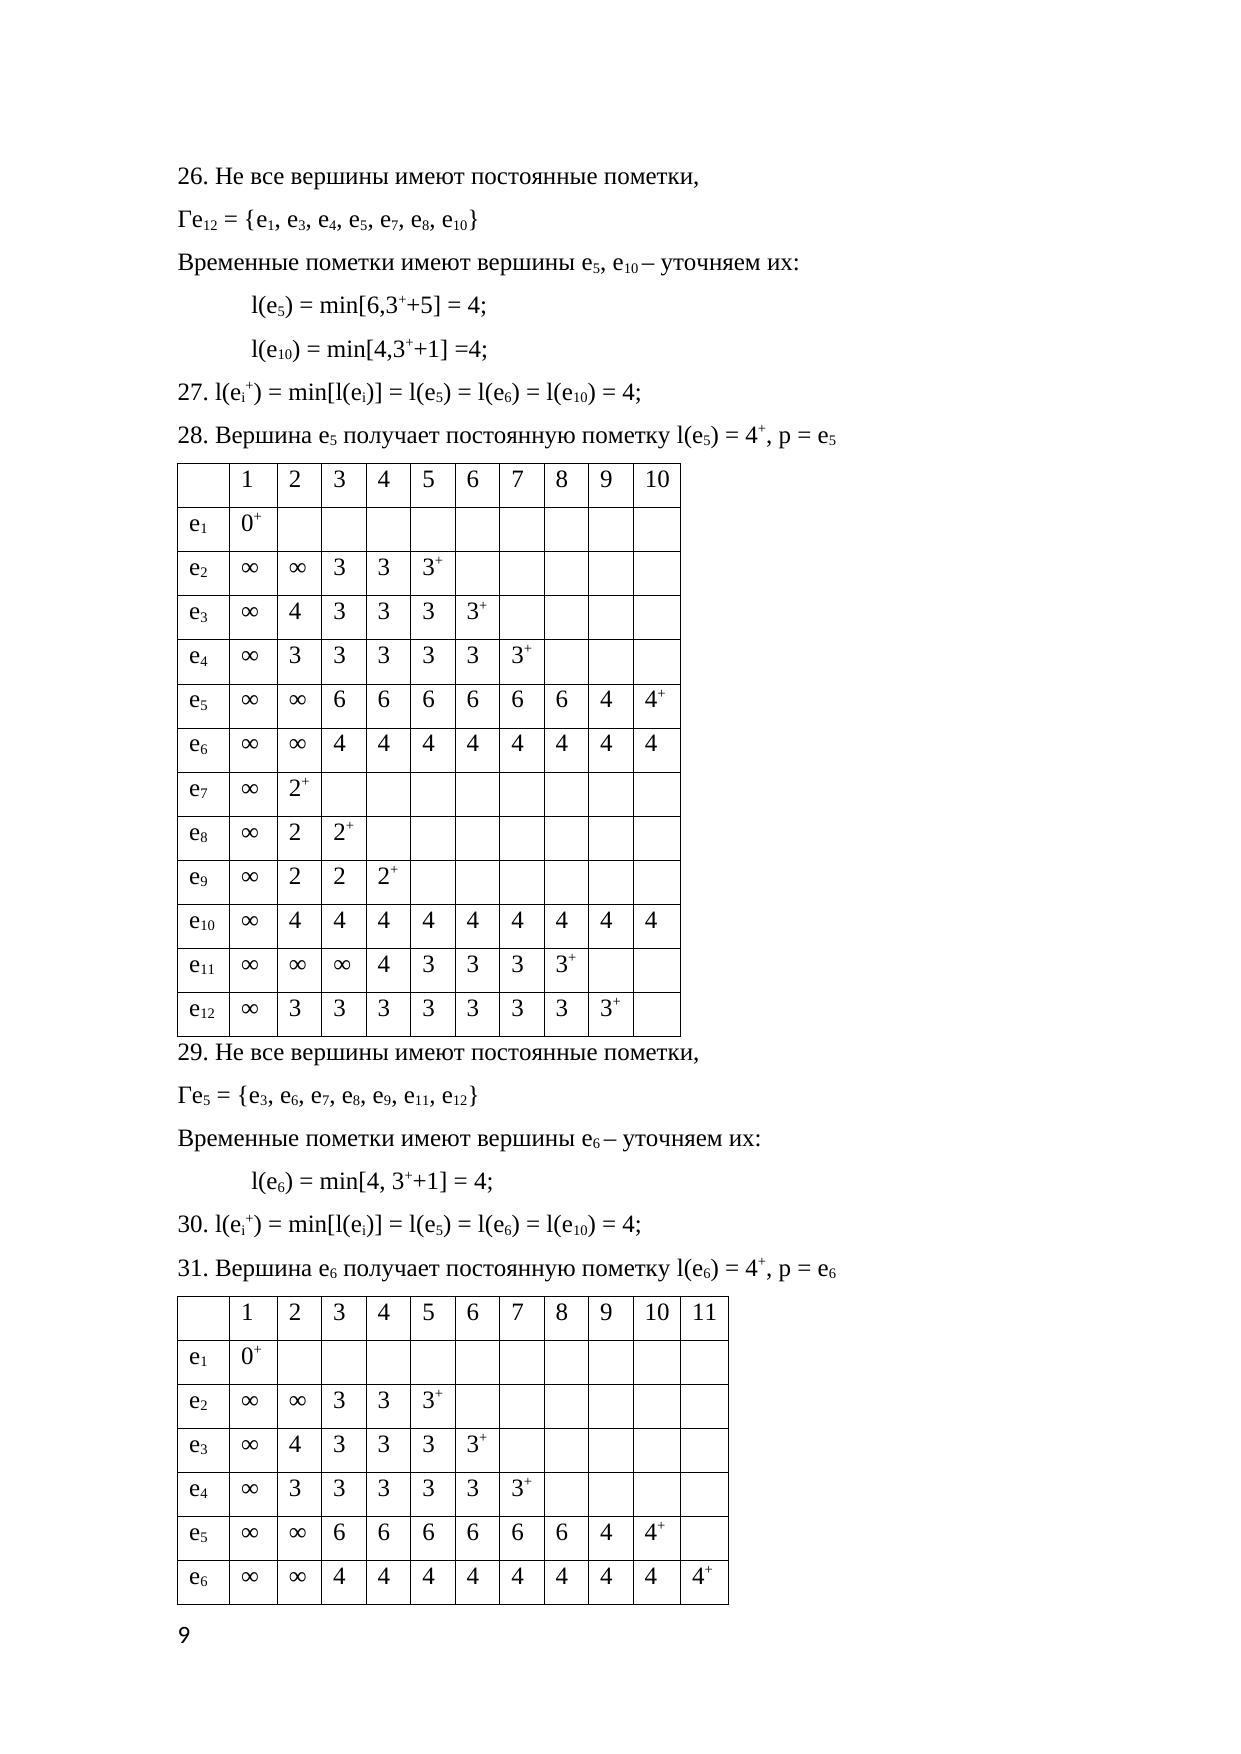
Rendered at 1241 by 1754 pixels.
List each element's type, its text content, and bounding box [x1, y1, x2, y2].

table_cell 3+ [411, 1385, 455, 1428]
table_cell [634, 1429, 680, 1472]
table_cell 4 [456, 1561, 499, 1604]
table_cell 4 [367, 729, 410, 772]
table_cell 4 [589, 905, 633, 948]
table_cell 4 [367, 949, 410, 992]
table_cell 4 [634, 729, 680, 772]
table_cell 3+ [500, 1473, 544, 1516]
table_cell ∞ [230, 861, 277, 904]
table_cell 4 [322, 729, 366, 772]
table_cell e5 [178, 1517, 229, 1560]
table_cell [589, 508, 633, 551]
table_cell [545, 1473, 588, 1516]
table_cell e7 [178, 773, 229, 816]
table_cell e2 [178, 1385, 229, 1428]
table_cell 3 [322, 552, 366, 595]
table_cell 3 [411, 640, 455, 683]
table_cell [456, 1341, 499, 1384]
table_cell ∞ [230, 1561, 277, 1604]
table_cell 4 [367, 1561, 410, 1604]
table_header 10 [634, 464, 680, 507]
table_cell 4 [278, 596, 321, 639]
table_cell [634, 1473, 680, 1516]
table_cell [545, 817, 588, 860]
table_cell ∞ [278, 1561, 321, 1604]
table_cell 3 [278, 993, 321, 1036]
table_cell 2+ [278, 773, 321, 816]
text Гe5 = {e3, e6, e7, e8, e9, e11, e12} [177, 1080, 1152, 1109]
table_cell ∞ [230, 773, 277, 816]
table_cell 4 [634, 905, 680, 948]
table_cell 3 [278, 1473, 321, 1516]
table_cell 3 [500, 993, 544, 1036]
table_cell e6 [178, 1561, 229, 1604]
table_cell e2 [178, 552, 229, 595]
table_cell ∞ [230, 817, 277, 860]
table_cell 2+ [367, 861, 410, 904]
table_cell ∞ [278, 949, 321, 992]
table_cell ∞ [278, 1385, 321, 1428]
table_cell [500, 817, 544, 860]
text 27. l(ei+) = min[l(ei)] = l(e5) = l(e6) = l(e10) = 4; [177, 377, 1152, 406]
table_cell 6 [500, 1517, 544, 1560]
table_cell 3 [456, 1473, 499, 1516]
table_cell ∞ [278, 1517, 321, 1560]
table_cell 4+ [634, 1517, 680, 1560]
table_header 10 [634, 1297, 680, 1340]
table_cell 2 [278, 817, 321, 860]
table_cell 3 [322, 1429, 366, 1472]
table_cell 6 [322, 1517, 366, 1560]
table_header 8 [545, 1297, 588, 1340]
table_cell ∞ [230, 1385, 277, 1428]
table_cell 6 [456, 685, 499, 727]
table_cell [500, 1341, 544, 1384]
table_cell 2 [322, 861, 366, 904]
table_cell 4 [545, 729, 588, 772]
table_cell 3 [456, 640, 499, 683]
table_cell [681, 1517, 728, 1560]
table_header 9 [589, 1297, 633, 1340]
table_cell [500, 552, 544, 595]
table_cell e5 [178, 685, 229, 727]
table_header 1 [230, 1297, 277, 1340]
table_header 4 [367, 1297, 410, 1340]
table_cell [545, 861, 588, 904]
table_cell [545, 640, 588, 683]
table_cell [500, 508, 544, 551]
table_cell 3 [367, 596, 410, 639]
table_cell 6 [500, 685, 544, 727]
table_cell ∞ [230, 685, 277, 727]
table_header 7 [500, 464, 544, 507]
table_cell 6 [367, 1517, 410, 1560]
table_cell [634, 1385, 680, 1428]
table_cell ∞ [278, 685, 321, 727]
table_cell 0+ [230, 1341, 277, 1384]
table_cell 4 [545, 1561, 588, 1604]
table_cell 3 [367, 640, 410, 683]
table_cell [634, 640, 680, 683]
table_cell e4 [178, 1473, 229, 1516]
table_cell [589, 640, 633, 683]
table_cell [681, 1385, 728, 1428]
table_cell [367, 508, 410, 551]
table_header 6 [456, 1297, 499, 1340]
table_cell [589, 1385, 633, 1428]
text Временные пометки имеют вершины e5, e10 – уточняем их: [177, 247, 1152, 276]
table_cell [411, 817, 455, 860]
text 28. Вершина e5 получает постоянную пометку l(e5) = 4+, p = e5 [177, 420, 1152, 449]
table_cell 6 [545, 685, 588, 727]
table_cell 6 [411, 685, 455, 727]
table_cell [411, 861, 455, 904]
table_cell 4 [322, 1561, 366, 1604]
table_cell 4 [411, 905, 455, 948]
table_cell 3 [322, 596, 366, 639]
table_cell 4 [278, 1429, 321, 1472]
table_cell ∞ [230, 993, 277, 1036]
table_cell 6 [456, 1517, 499, 1560]
table_cell 3+ [545, 949, 588, 992]
table_cell [681, 1473, 728, 1516]
table_cell [500, 1429, 544, 1472]
table_cell [500, 1385, 544, 1428]
table_cell [589, 1473, 633, 1516]
table_cell [500, 861, 544, 904]
table_cell e3 [178, 596, 229, 639]
table_cell 3 [411, 1429, 455, 1472]
table_cell [589, 1429, 633, 1472]
text Временные пометки имеют вершины e6 – уточняем их: [177, 1123, 1152, 1152]
table_cell [589, 1341, 633, 1384]
table_cell [322, 1341, 366, 1384]
table_cell 3 [411, 1473, 455, 1516]
table_cell ∞ [230, 596, 277, 639]
table_cell 4 [589, 1561, 633, 1604]
table_header [178, 464, 229, 507]
table_cell 3 [278, 640, 321, 683]
table_cell 4+ [681, 1561, 728, 1604]
table_cell 3+ [500, 640, 544, 683]
table_cell [367, 1341, 410, 1384]
table_cell [545, 596, 588, 639]
table_cell [545, 1429, 588, 1472]
table_header 1 [230, 464, 277, 507]
table_cell [634, 552, 680, 595]
table_cell 4 [500, 729, 544, 772]
table_cell ∞ [230, 905, 277, 948]
table_cell e11 [178, 949, 229, 992]
table_cell [322, 773, 366, 816]
table_cell ∞ [230, 1517, 277, 1560]
text 30. l(ei+) = min[l(ei)] = l(e5) = l(e6) = l(e10) = 4; [177, 1209, 1152, 1238]
table_cell 3 [411, 993, 455, 1036]
table_cell [545, 1385, 588, 1428]
table_cell 6 [411, 1517, 455, 1560]
table_cell [456, 552, 499, 595]
table_cell 2+ [322, 817, 366, 860]
table_header 11 [681, 1297, 728, 1340]
table_cell [367, 817, 410, 860]
table_cell 6 [367, 685, 410, 727]
text l(e5) = min[6,3++5] = 4; [177, 291, 1152, 319]
table_cell e3 [178, 1429, 229, 1472]
table_cell 3 [322, 640, 366, 683]
table_cell [545, 1341, 588, 1384]
table_header 9 [589, 464, 633, 507]
table_cell [589, 949, 633, 992]
table_cell 6 [322, 685, 366, 727]
table_cell 3+ [456, 596, 499, 639]
table_cell 3 [322, 993, 366, 1036]
table_cell 2 [278, 861, 321, 904]
table_cell [634, 949, 680, 992]
text 31. Вершина e6 получает постоянную пометку l(e6) = 4+, p = e6 [177, 1253, 1152, 1281]
table_cell 3 [411, 949, 455, 992]
table_cell [634, 817, 680, 860]
table_cell 4 [456, 729, 499, 772]
table_cell ∞ [230, 949, 277, 992]
table_cell [589, 552, 633, 595]
table_cell 3 [367, 993, 410, 1036]
table_header [178, 1297, 229, 1340]
table_cell 3 [322, 1473, 366, 1516]
table_cell 4 [500, 905, 544, 948]
table_cell 3 [367, 1473, 410, 1516]
table_cell 3+ [589, 993, 633, 1036]
table_header 5 [411, 464, 455, 507]
table_cell [681, 1429, 728, 1472]
table_cell 4 [589, 729, 633, 772]
table_cell [456, 508, 499, 551]
table_cell [589, 596, 633, 639]
table_cell [634, 993, 680, 1036]
table_cell 4 [545, 905, 588, 948]
table_cell 3 [367, 1429, 410, 1472]
table_cell [545, 773, 588, 816]
table_cell 3+ [456, 1429, 499, 1472]
table_cell 4+ [634, 685, 680, 727]
table_header 3 [322, 464, 366, 507]
table_cell ∞ [230, 1473, 277, 1516]
table_cell ∞ [230, 640, 277, 683]
table_cell [456, 817, 499, 860]
table_cell ∞ [278, 552, 321, 595]
table_cell e12 [178, 993, 229, 1036]
table_header 5 [411, 1297, 455, 1340]
table_header 2 [278, 1297, 321, 1340]
text l(e10) = min[4,3++1] =4; [177, 334, 1152, 362]
table_cell [278, 1341, 321, 1384]
table_cell e10 [178, 905, 229, 948]
text Гe12 = {e1, e3, e4, e5, e7, e8, e10} [177, 204, 1152, 233]
table_cell [456, 861, 499, 904]
table_cell 4 [278, 905, 321, 948]
text l(e6) = min[4, 3++1] = 4; [177, 1166, 1152, 1195]
table_cell 4 [367, 905, 410, 948]
table_cell 4 [589, 685, 633, 727]
table_cell [634, 1341, 680, 1384]
table_cell 0+ [230, 508, 277, 551]
table_cell [411, 1341, 455, 1384]
text 29. Не все вершины имеют постоянные пометки, [177, 1037, 1152, 1066]
table_header 8 [545, 464, 588, 507]
table_cell [634, 596, 680, 639]
table_cell 3 [545, 993, 588, 1036]
table_cell ∞ [230, 552, 277, 595]
table_cell 4 [634, 1561, 680, 1604]
table_cell 3 [367, 1385, 410, 1428]
table_cell ∞ [230, 1429, 277, 1472]
table_cell 3 [322, 1385, 366, 1428]
table_cell e1 [178, 1341, 229, 1384]
table_cell [411, 508, 455, 551]
table_cell [367, 773, 410, 816]
table_cell 3 [411, 596, 455, 639]
table_header 3 [322, 1297, 366, 1340]
table_cell 3 [456, 949, 499, 992]
table_cell [322, 508, 366, 551]
table_cell e1 [178, 508, 229, 551]
table_cell [634, 861, 680, 904]
table_cell 3 [367, 552, 410, 595]
table_cell [456, 773, 499, 816]
table_cell e8 [178, 817, 229, 860]
table_cell 4 [589, 1517, 633, 1560]
table_cell 3+ [411, 552, 455, 595]
table_header 4 [367, 464, 410, 507]
table_cell 3 [456, 993, 499, 1036]
table_cell [681, 1341, 728, 1384]
table_cell [456, 1385, 499, 1428]
table_cell [589, 817, 633, 860]
table_cell 4 [322, 905, 366, 948]
table_cell e9 [178, 861, 229, 904]
table_cell [545, 508, 588, 551]
table_cell 4 [411, 729, 455, 772]
table_cell e6 [178, 729, 229, 772]
table_cell 4 [411, 1561, 455, 1604]
table_cell 6 [545, 1517, 588, 1560]
table_cell [500, 773, 544, 816]
table_cell ∞ [230, 729, 277, 772]
table_cell ∞ [322, 949, 366, 992]
text 26. Не все вершины имеют постоянные пометки, [177, 161, 1152, 190]
table_cell [500, 596, 544, 639]
table_cell [278, 508, 321, 551]
table_cell [634, 773, 680, 816]
table_cell [545, 552, 588, 595]
table_cell e4 [178, 640, 229, 683]
table_cell [589, 861, 633, 904]
table_cell 4 [456, 905, 499, 948]
table_header 7 [500, 1297, 544, 1340]
table_cell ∞ [278, 729, 321, 772]
table_header 2 [278, 464, 321, 507]
table_cell 3 [500, 949, 544, 992]
table_cell [634, 508, 680, 551]
table_cell [411, 773, 455, 816]
table_cell [589, 773, 633, 816]
table_header 6 [456, 464, 499, 507]
table_cell 4 [500, 1561, 544, 1604]
